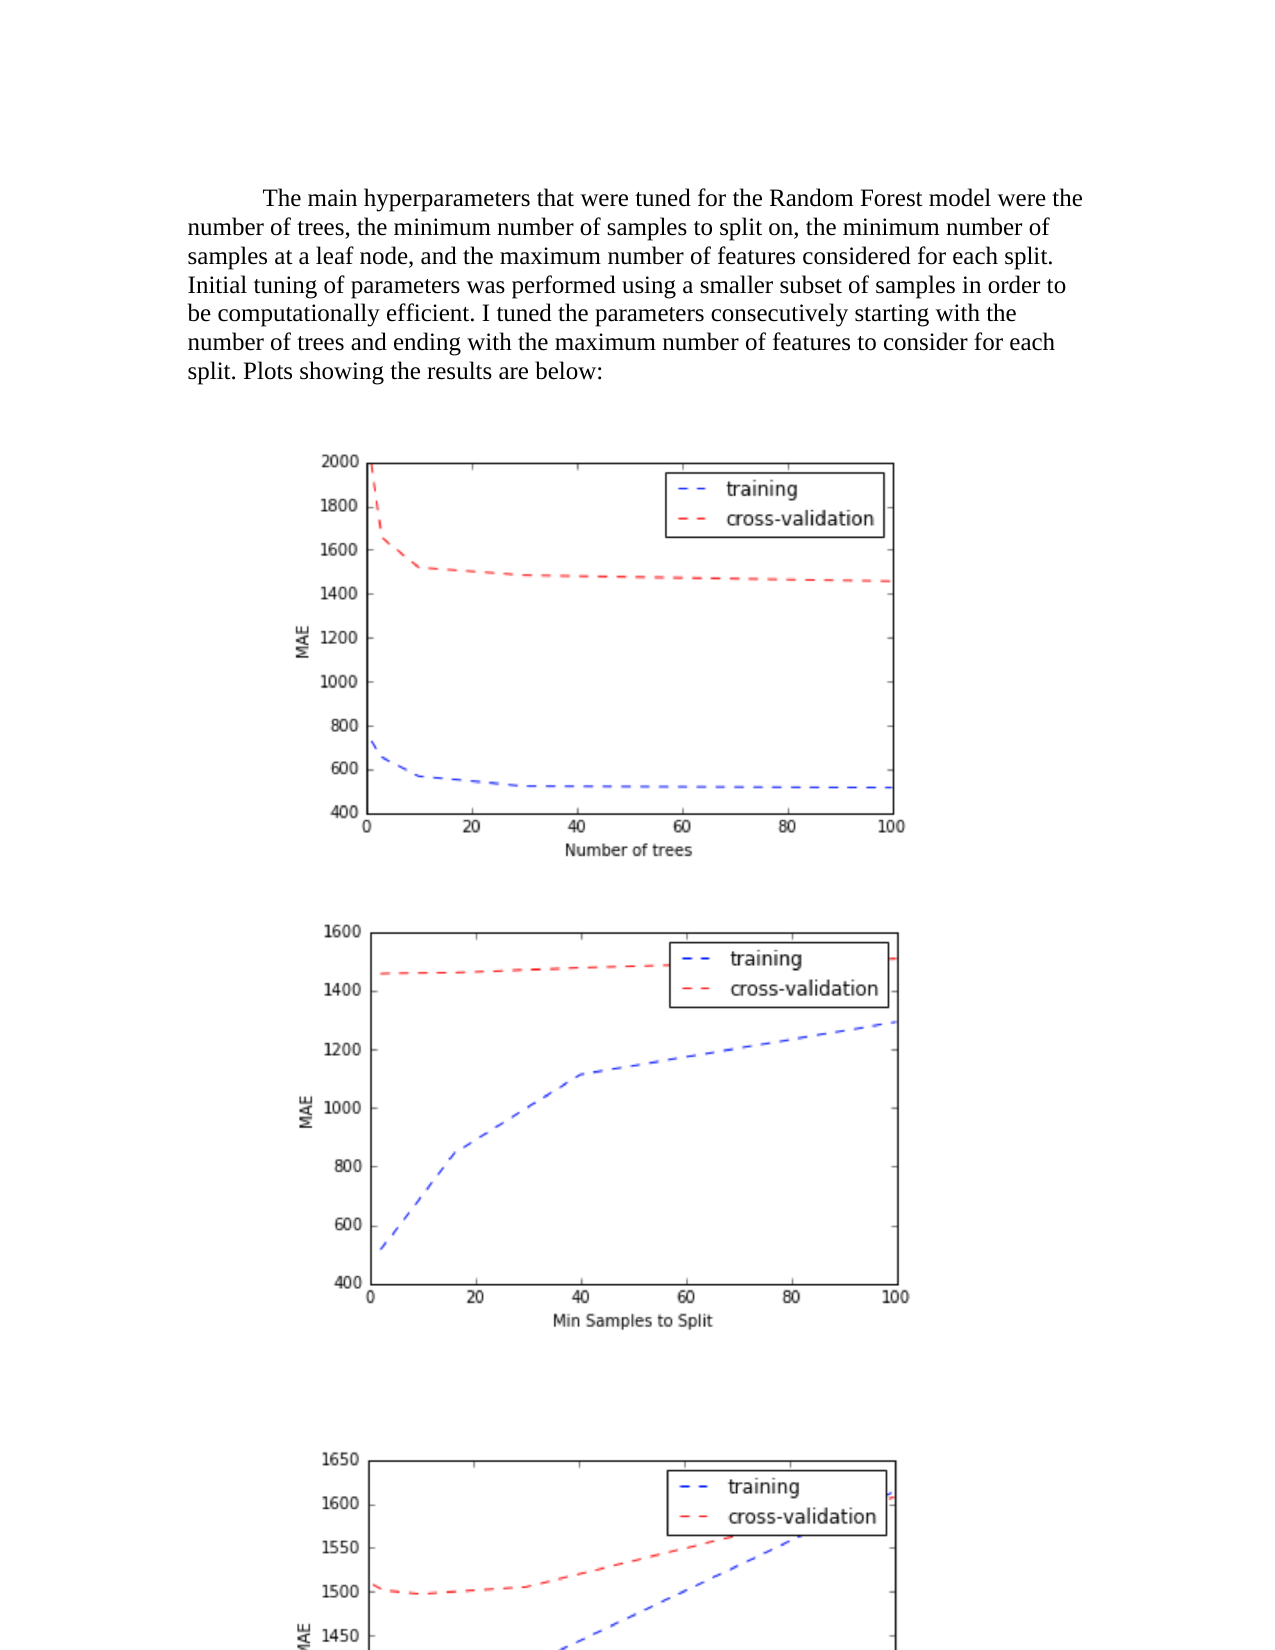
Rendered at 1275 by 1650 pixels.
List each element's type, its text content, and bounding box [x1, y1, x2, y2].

picture [283, 1429, 957, 1650]
picture [280, 901, 957, 1336]
picture [288, 444, 919, 867]
text The main hyperparameters that were tuned for the Random Forest model were the number of trees, the minimum number of samples to split on, the minimum number of samples at a leaf node, and the maximum number of features considered for each split. Initial tuning of parameters was performed using a smaller subset of samples in order to be computationally efficient. I tuned the parameters consecutively starting with the number of trees and ending with the maximum number of features to consider for each split. Plots showing the results are below: [187, 183, 1087, 385]
